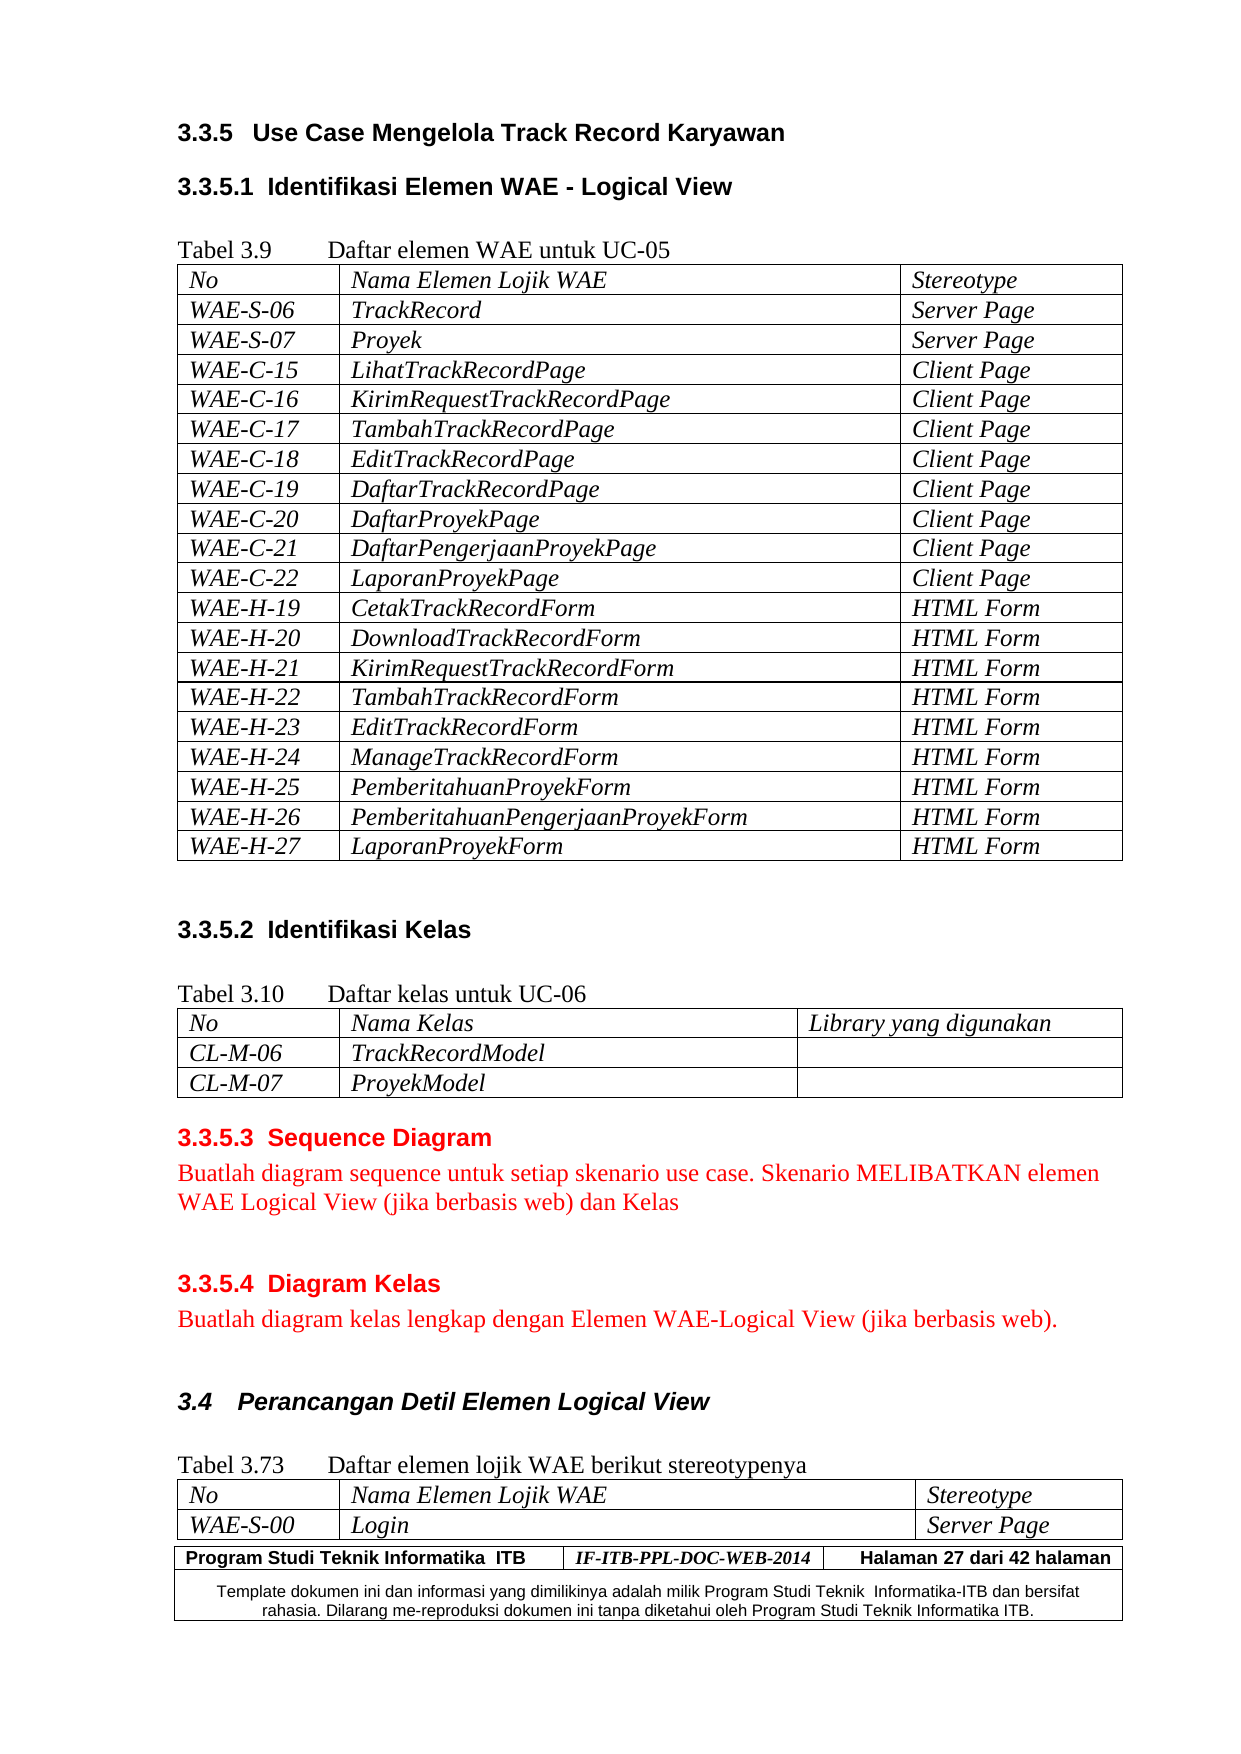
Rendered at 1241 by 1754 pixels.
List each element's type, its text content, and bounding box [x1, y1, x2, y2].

table_cell WAE-C-16 [178, 385, 339, 413]
table_cell HTML Form [901, 712, 1122, 741]
table_cell Client Page [901, 534, 1122, 562]
table_cell WAE-H-21 [178, 653, 339, 681]
table_cell Server Page [901, 325, 1122, 354]
table_cell ManageTrackRecordForm [340, 742, 900, 771]
text Buatlah diagram sequence untuk setiap skenario use case. Skenario MELIBATKAN elemen WAE Logical View (jika berbasis web) dan Kelas [177, 1158, 1122, 1215]
table_cell TambahTrackRecordForm [340, 683, 900, 711]
table_cell EditTrackRecordForm [340, 712, 900, 741]
table_cell EditTrackRecordPage [340, 444, 900, 473]
table_cell KirimRequestTrackRecordPage [340, 385, 900, 413]
text Tabel 3.10 Daftar kelas untuk UC-06 [177, 979, 1122, 1007]
table_header Stereotype [901, 265, 1122, 294]
table_cell TrackRecord [340, 295, 900, 324]
table_cell WAE-H-19 [178, 593, 339, 622]
table_cell ProyekModel [340, 1068, 797, 1097]
table_cell Server Page [916, 1510, 1122, 1539]
table_cell Client Page [901, 504, 1122, 532]
table_cell WAE-C-17 [178, 414, 339, 443]
subtitle Identifikasi Kelas [177, 915, 1122, 944]
table_cell WAE-C-20 [178, 504, 339, 532]
table_cell CetakTrackRecordForm [340, 593, 900, 622]
table_header Nama Elemen Lojik WAE [340, 1480, 915, 1509]
table_header Nama Kelas [340, 1009, 797, 1037]
table_header No [178, 265, 339, 294]
table_cell WAE-H-22 [178, 683, 339, 711]
table_cell Server Page [901, 295, 1122, 324]
table_cell DownloadTrackRecordForm [340, 623, 900, 652]
table_cell [798, 1068, 1122, 1097]
table_cell CL-M-07 [178, 1068, 339, 1097]
table_cell TrackRecordModel [340, 1038, 797, 1067]
table_cell Client Page [901, 444, 1122, 473]
table_cell WAE-H-23 [178, 712, 339, 741]
table_cell WAE-H-26 [178, 802, 339, 830]
table_cell WAE-C-19 [178, 474, 339, 503]
table_header Stereotype [916, 1480, 1122, 1509]
table_cell Client Page [901, 563, 1122, 592]
subtitle Use Case Mengelola Track Record Karyawan [177, 118, 1122, 147]
table_header Nama Elemen Lojik WAE [340, 265, 900, 294]
table_cell PemberitahuanProyekForm [340, 772, 900, 801]
table_header No [178, 1009, 339, 1037]
table_cell WAE-C-22 [178, 563, 339, 592]
text Tabel 3.9 Daftar elemen WAE untuk UC-05 [177, 236, 1122, 264]
table_cell Client Page [901, 385, 1122, 413]
table_cell LaporanProyekForm [340, 831, 900, 860]
table_cell DaftarProyekPage [340, 504, 900, 532]
table_cell PemberitahuanPengerjaanProyekForm [340, 802, 900, 830]
table_cell LaporanProyekPage [340, 563, 900, 592]
table_cell HTML Form [901, 742, 1122, 771]
table_cell WAE-S-00 [178, 1510, 339, 1539]
table_cell HTML Form [901, 593, 1122, 622]
table_cell DaftarTrackRecordPage [340, 474, 900, 503]
table_cell HTML Form [901, 623, 1122, 652]
table_cell WAE-S-06 [178, 295, 339, 324]
table_cell Login [340, 1510, 915, 1539]
table_cell WAE-S-07 [178, 325, 339, 354]
table_cell WAE-H-24 [178, 742, 339, 771]
table_cell WAE-H-20 [178, 623, 339, 652]
table_cell Proyek [340, 325, 900, 354]
table_cell WAE-C-21 [178, 534, 339, 562]
table_cell HTML Form [901, 802, 1122, 830]
table_cell WAE-H-27 [178, 831, 339, 860]
table_header Library yang digunakan [798, 1009, 1122, 1037]
table_cell WAE-C-15 [178, 355, 339, 383]
table_cell HTML Form [901, 772, 1122, 801]
table_cell HTML Form [901, 683, 1122, 711]
table_cell Client Page [901, 474, 1122, 503]
table_cell Client Page [901, 355, 1122, 383]
subtitle Identifikasi Elemen WAE - Logical View [177, 172, 1122, 201]
text Buatlah diagram kelas lengkap dengan Elemen WAE-Logical View (jika berbasis web). [177, 1304, 1122, 1333]
table_cell [798, 1038, 1122, 1067]
text Tabel 3.73 Daftar elemen lojik WAE berikut stereotypenya [177, 1450, 1122, 1479]
table_cell WAE-C-18 [178, 444, 339, 473]
table_header No [178, 1480, 339, 1509]
table_cell TambahTrackRecordPage [340, 414, 900, 443]
table_cell Client Page [901, 414, 1122, 443]
table_cell HTML Form [901, 831, 1122, 860]
table_cell HTML Form [901, 653, 1122, 681]
table_cell CL-M-06 [178, 1038, 339, 1067]
subtitle Perancangan Detil Elemen Logical View [177, 1387, 1122, 1415]
table_cell LihatTrackRecordPage [340, 355, 900, 383]
table_cell KirimRequestTrackRecordForm [340, 653, 900, 681]
table_cell DaftarPengerjaanProyekPage [340, 534, 900, 562]
subtitle Diagram Kelas [177, 1269, 1122, 1298]
table_cell WAE-H-25 [178, 772, 339, 801]
subtitle Sequence Diagram [177, 1123, 1122, 1152]
